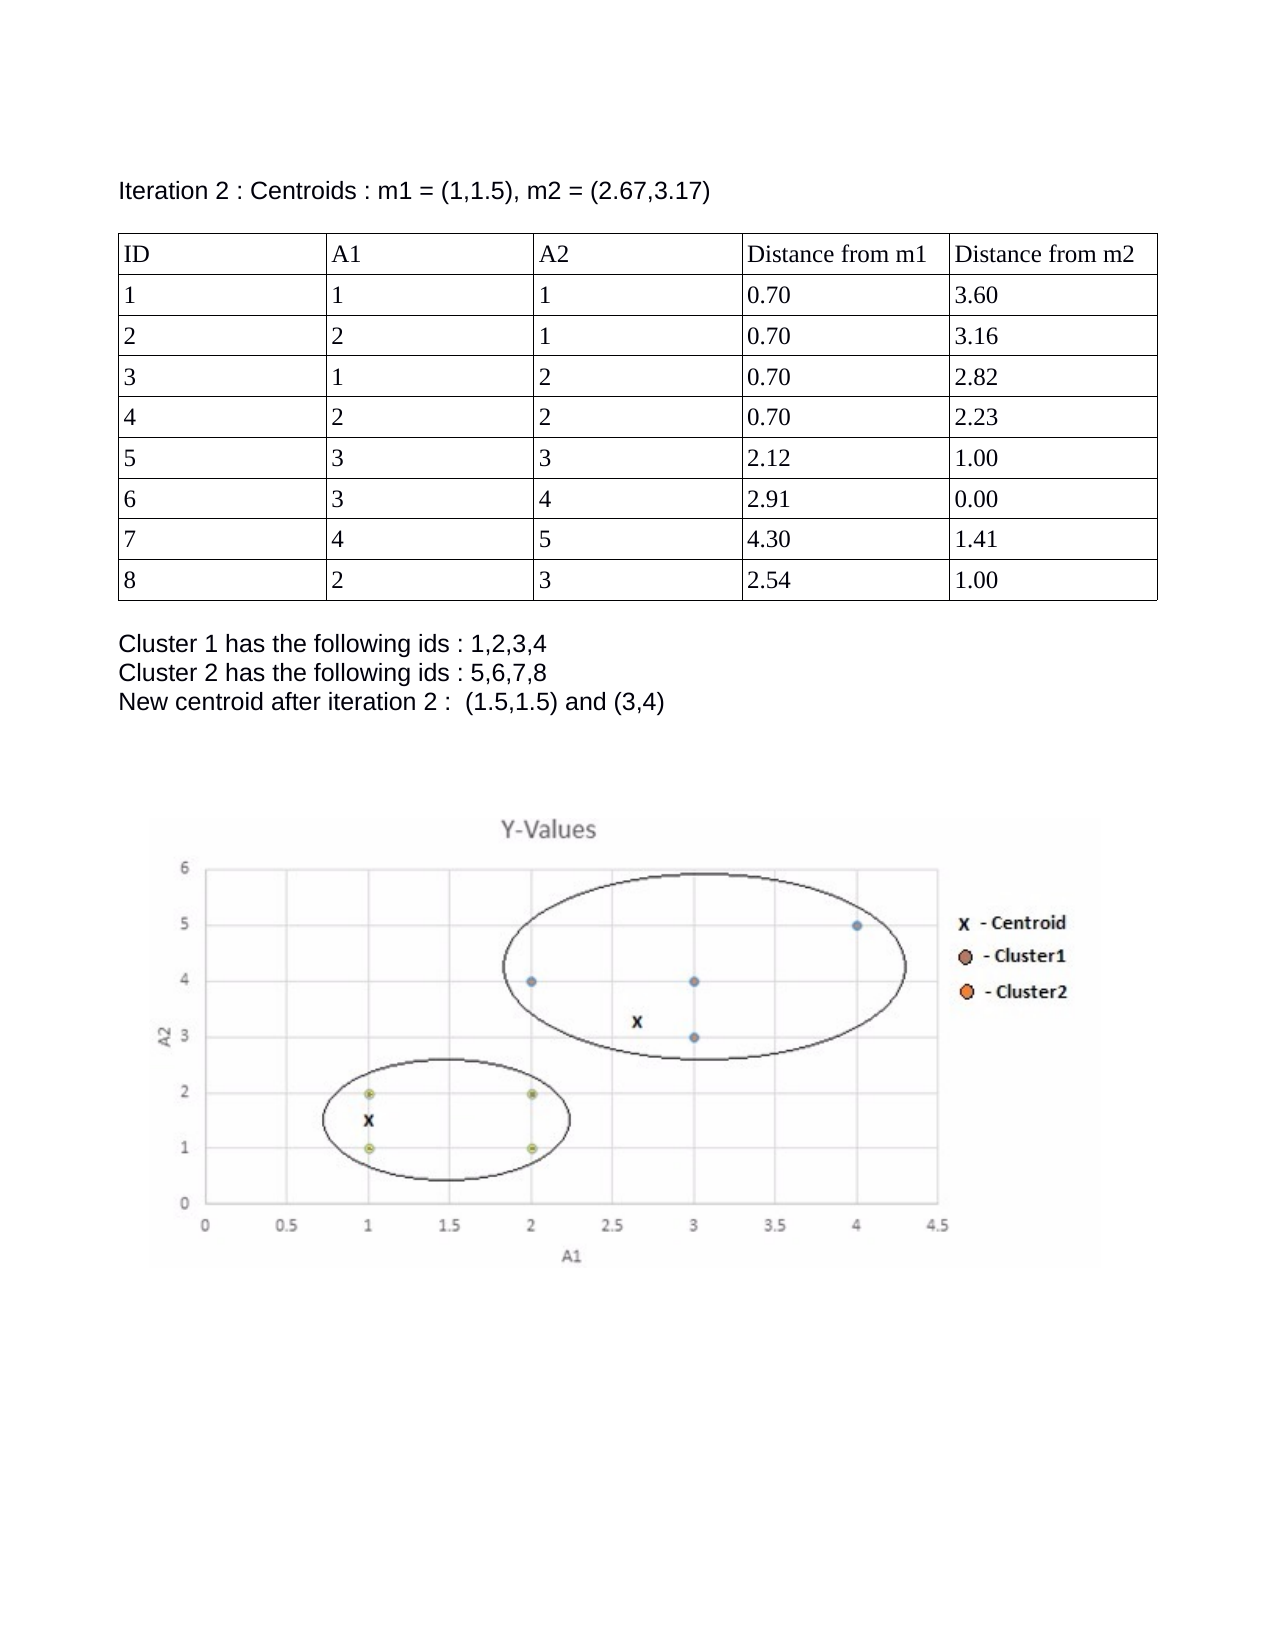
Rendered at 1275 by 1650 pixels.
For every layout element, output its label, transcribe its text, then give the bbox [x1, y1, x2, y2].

table_cell 2 [534, 397, 742, 437]
table_cell 4.30 [743, 519, 949, 559]
table_cell 3 [327, 438, 533, 477]
table_header Distance from m2 [950, 234, 1157, 274]
table_cell 1 [534, 275, 742, 314]
table_cell 2.91 [743, 479, 949, 518]
table_cell 2.82 [950, 356, 1157, 396]
table_cell 5 [119, 438, 326, 477]
text Cluster 1 has the following ids : 1,2,3,4 [118, 629, 1157, 658]
table_cell 2 [327, 316, 533, 355]
text New centroid after iteration 2 : (1.5,1.5) and (3,4) [118, 686, 1157, 715]
table_header Distance from m1 [743, 234, 949, 274]
text Cluster 2 has the following ids : 5,6,7,8 [118, 658, 1157, 686]
table_cell 6 [119, 479, 326, 518]
table_header ID [119, 234, 326, 274]
table_cell 4 [119, 397, 326, 437]
text Iteration 2 : Centroids : m1 = (1,1.5), m2 = (2.67,3.17) [118, 176, 1157, 204]
table_cell 2 [327, 560, 533, 600]
table_cell 1.00 [950, 438, 1157, 477]
table_cell 0.70 [743, 275, 949, 314]
table_cell 3.60 [950, 275, 1157, 314]
table_cell 3 [327, 479, 533, 518]
table_cell 3 [119, 356, 326, 396]
table_cell 1 [119, 275, 326, 314]
table_cell 2.12 [743, 438, 949, 477]
table_cell 0.70 [743, 356, 949, 396]
table_cell 7 [119, 519, 326, 559]
table_cell 3.16 [950, 316, 1157, 355]
table_cell 4 [534, 479, 742, 518]
table_cell 3 [534, 560, 742, 600]
table_header A1 [327, 234, 533, 274]
table_cell 8 [119, 560, 326, 600]
table_cell 1 [534, 316, 742, 355]
table_cell 3 [534, 438, 742, 477]
table_cell 0.70 [743, 316, 949, 355]
table_cell 0.00 [950, 479, 1157, 518]
table_cell 0.70 [743, 397, 949, 437]
table_cell 1 [327, 356, 533, 396]
table_cell 4 [327, 519, 533, 559]
table_cell 5 [534, 519, 742, 559]
table_cell 2 [119, 316, 326, 355]
table_cell 2 [327, 397, 533, 437]
table_cell 1.00 [950, 560, 1157, 600]
picture [149, 818, 1101, 1268]
table_header A2 [534, 234, 742, 274]
table_cell 2 [534, 356, 742, 396]
table_cell 2.54 [743, 560, 949, 600]
table_cell 1 [327, 275, 533, 314]
table_cell 1.41 [950, 519, 1157, 559]
table_cell 2.23 [950, 397, 1157, 437]
